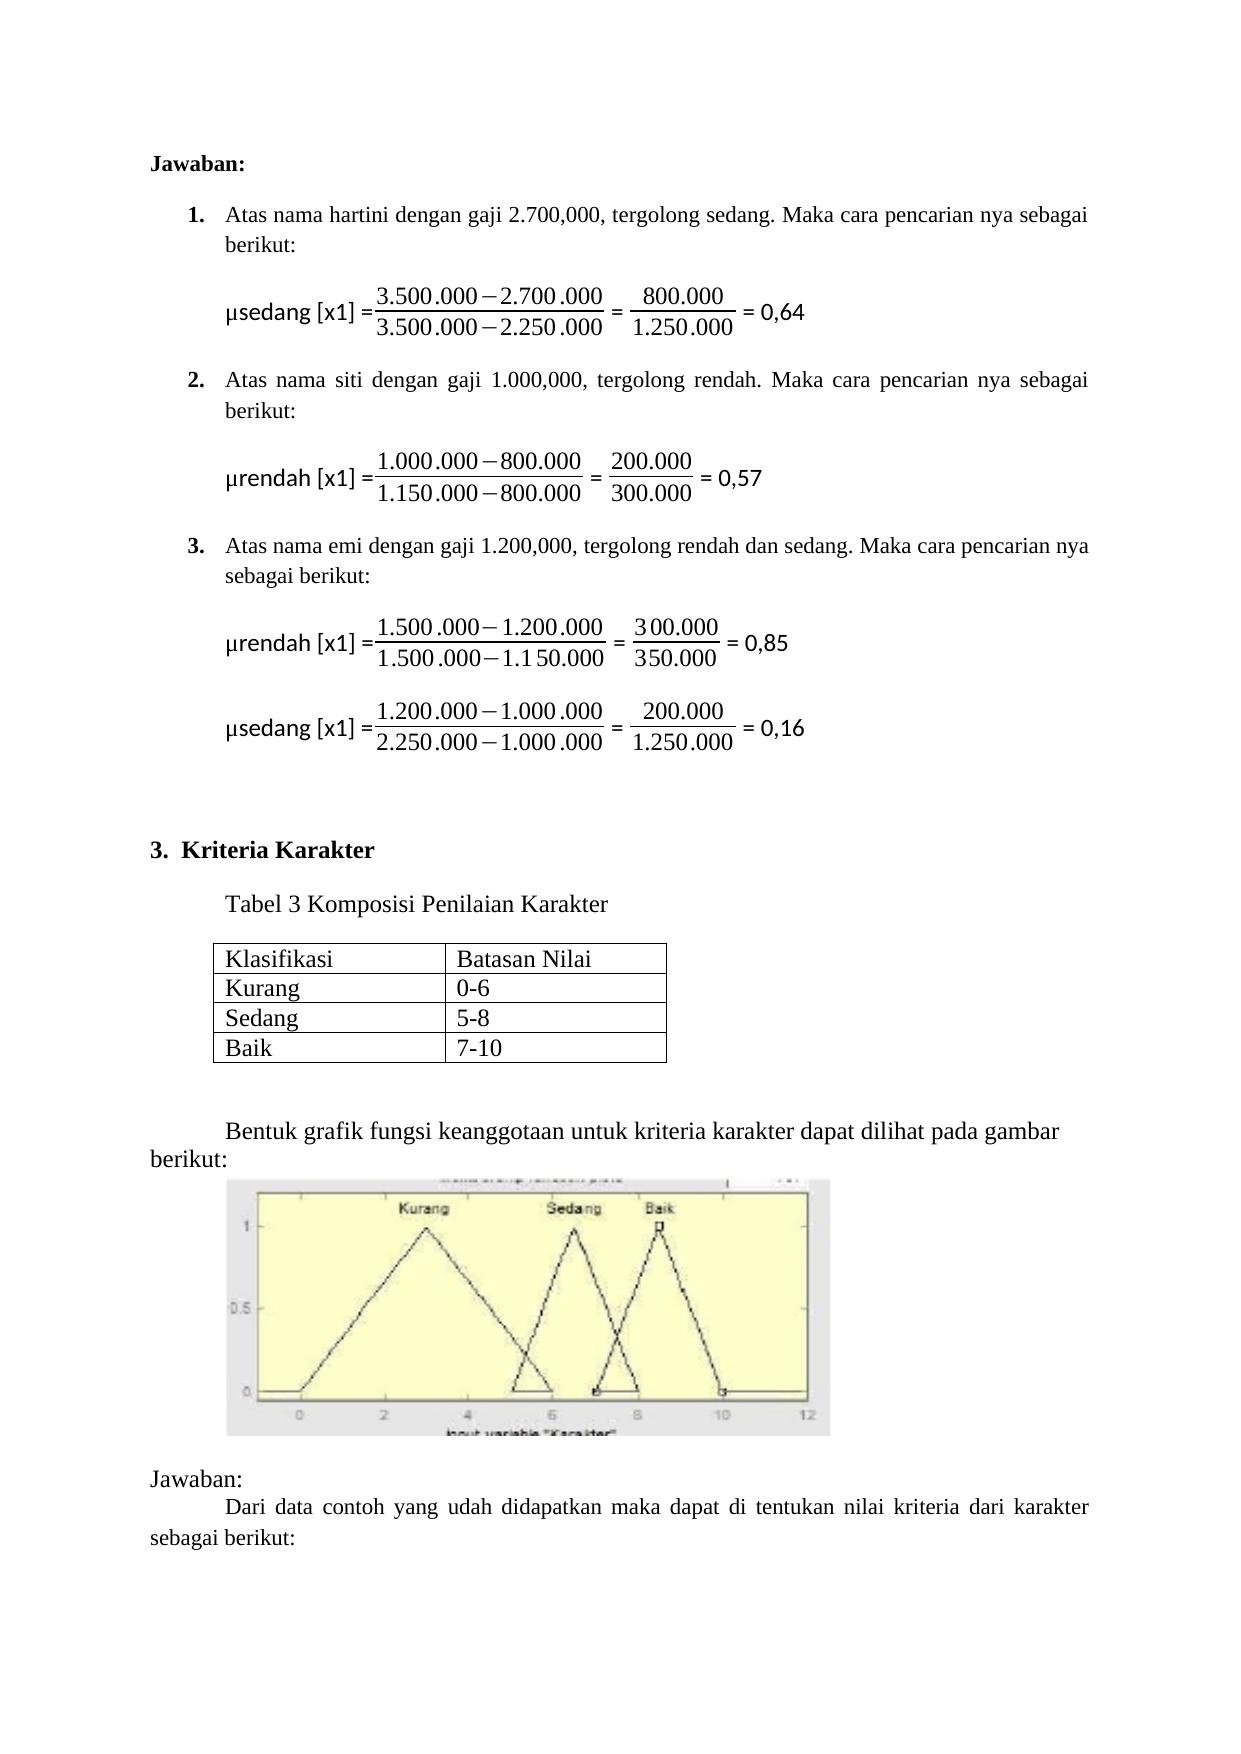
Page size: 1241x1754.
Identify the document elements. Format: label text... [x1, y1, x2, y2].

table_cell 0-6 [446, 974, 666, 1002]
list Atas nama hartini dengan gaji 2.700,000, tergolong sedang. Maka cara pencarian nya sebagai berikut: [187, 201, 1090, 258]
table_cell Kurang [214, 974, 445, 1002]
table_header Batasan Nilai [446, 944, 666, 972]
picture [225, 1173, 831, 1436]
text 3. Kriteria Karakter [150, 835, 1090, 864]
table_cell Baik [214, 1033, 445, 1062]
table_cell 5-8 [446, 1003, 666, 1032]
text μrendah [x1] = = = 0,85 [225, 613, 1090, 672]
list Atas nama emi dengan gaji 1.200,000, tergolong rendah dan sedang. Maka cara pencarian nya sebagai berikut: [187, 532, 1090, 589]
text Jawaban: [150, 1464, 1090, 1493]
text Jawaban: [150, 150, 1090, 176]
list Atas nama siti dengan gaji 1.000,000, tergolong rendah. Maka cara pencarian nya sebagai berikut: [187, 367, 1090, 423]
text Dari data contoh yang udah didapatkan maka dapat di tentukan nilai kriteria dari karakter sebagai berikut: [150, 1493, 1090, 1550]
table_cell Sedang [214, 1003, 445, 1032]
table_cell 7-10 [446, 1033, 666, 1062]
table_header Klasifikasi [214, 944, 445, 972]
text Bentuk grafik fungsi keanggotaan untuk kriteria karakter dapat dilihat pada gambar berikut: [150, 1116, 1090, 1173]
text μsedang [x1] = = = 0,64 [225, 282, 1090, 341]
list Tabel 3 Komposisi Penilaian Karakter [225, 889, 1090, 917]
text μsedang [x1] = = = 0,16 [225, 698, 1090, 757]
text μrendah [x1] = = = 0,57 [225, 448, 1090, 507]
